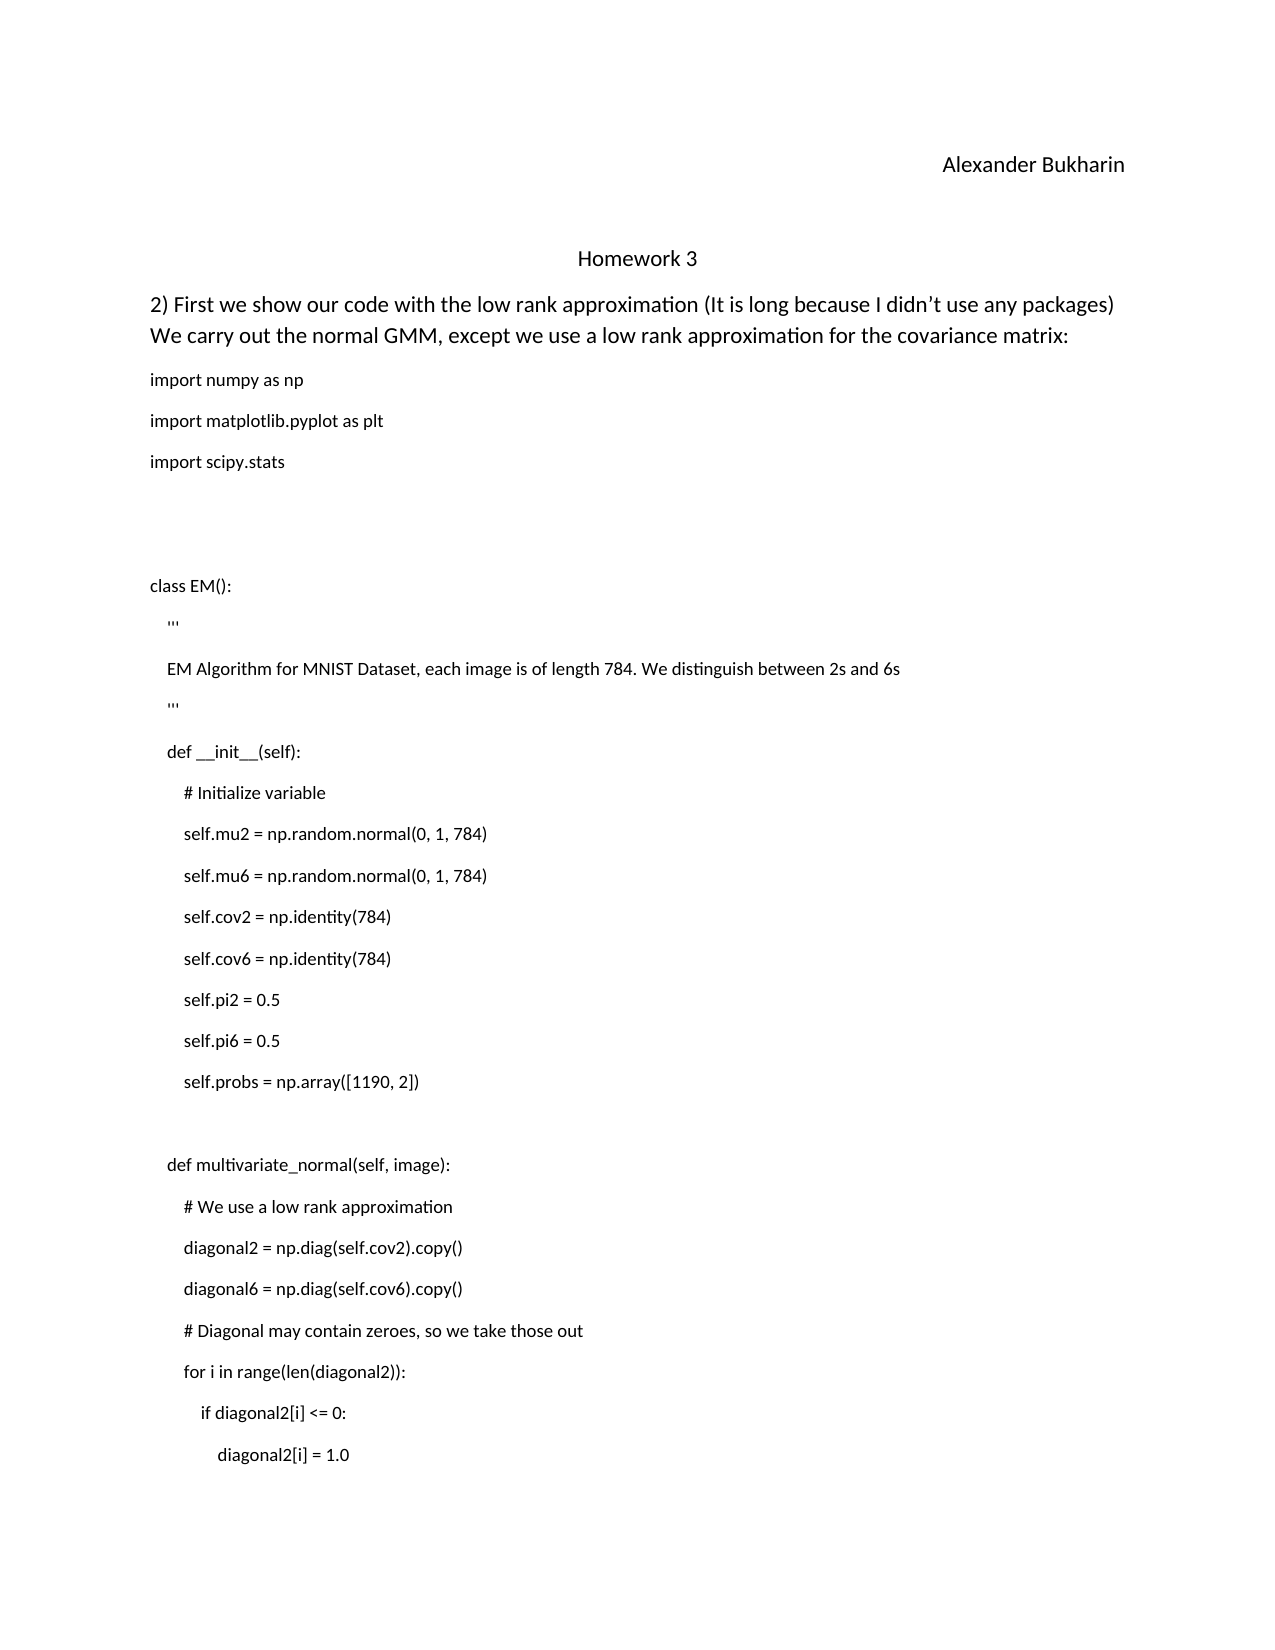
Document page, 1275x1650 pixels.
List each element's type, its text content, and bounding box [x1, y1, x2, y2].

text EM Algorithm for MNIST Dataset, each image is of length 784. We distinguish between 2s and 6s [150, 657, 1125, 680]
text diagonal2[i] = 1.0 [150, 1443, 1125, 1466]
text if diagonal2[i] <= 0: [150, 1402, 1125, 1424]
text def __init__(self): [150, 740, 1125, 763]
text self.pi6 = 0.5 [150, 1029, 1125, 1052]
text self.probs = np.array([1190, 2]) [150, 1071, 1125, 1094]
text Alexander Bukharin [150, 150, 1125, 178]
text import matplotlib.pyplot as plt [150, 409, 1125, 432]
text Homework 3 [150, 244, 1125, 272]
text self.cov6 = np.identity(784) [150, 947, 1125, 969]
text diagonal2 = np.diag(self.cov2).copy() [150, 1236, 1125, 1259]
text diagonal6 = np.diag(self.cov6).copy() [150, 1277, 1125, 1300]
text self.cov2 = np.identity(784) [150, 905, 1125, 928]
text ''' [150, 616, 1125, 639]
text import numpy as np [150, 368, 1125, 391]
text # Diagonal may contain zeroes, so we take those out [150, 1319, 1125, 1342]
text # Initialize variable [150, 781, 1125, 804]
text self.mu2 = np.random.normal(0, 1, 784) [150, 823, 1125, 846]
text ''' [150, 698, 1125, 721]
text self.mu6 = np.random.normal(0, 1, 784) [150, 864, 1125, 887]
text import scipy.stats [150, 450, 1125, 473]
text # We use a low rank approximation [150, 1195, 1125, 1218]
text def multivariate_normal(self, image): [150, 1153, 1125, 1176]
text self.pi2 = 0.5 [150, 988, 1125, 1011]
text for i in range(len(diagonal2)): [150, 1360, 1125, 1383]
text 2) First we show our code with the low rank approximation (It is long because I didn’t use any packages) We carry out the normal GMM, except we use a low rank approximation for the covariance matrix: [150, 291, 1125, 349]
text class EM(): [150, 574, 1125, 597]
